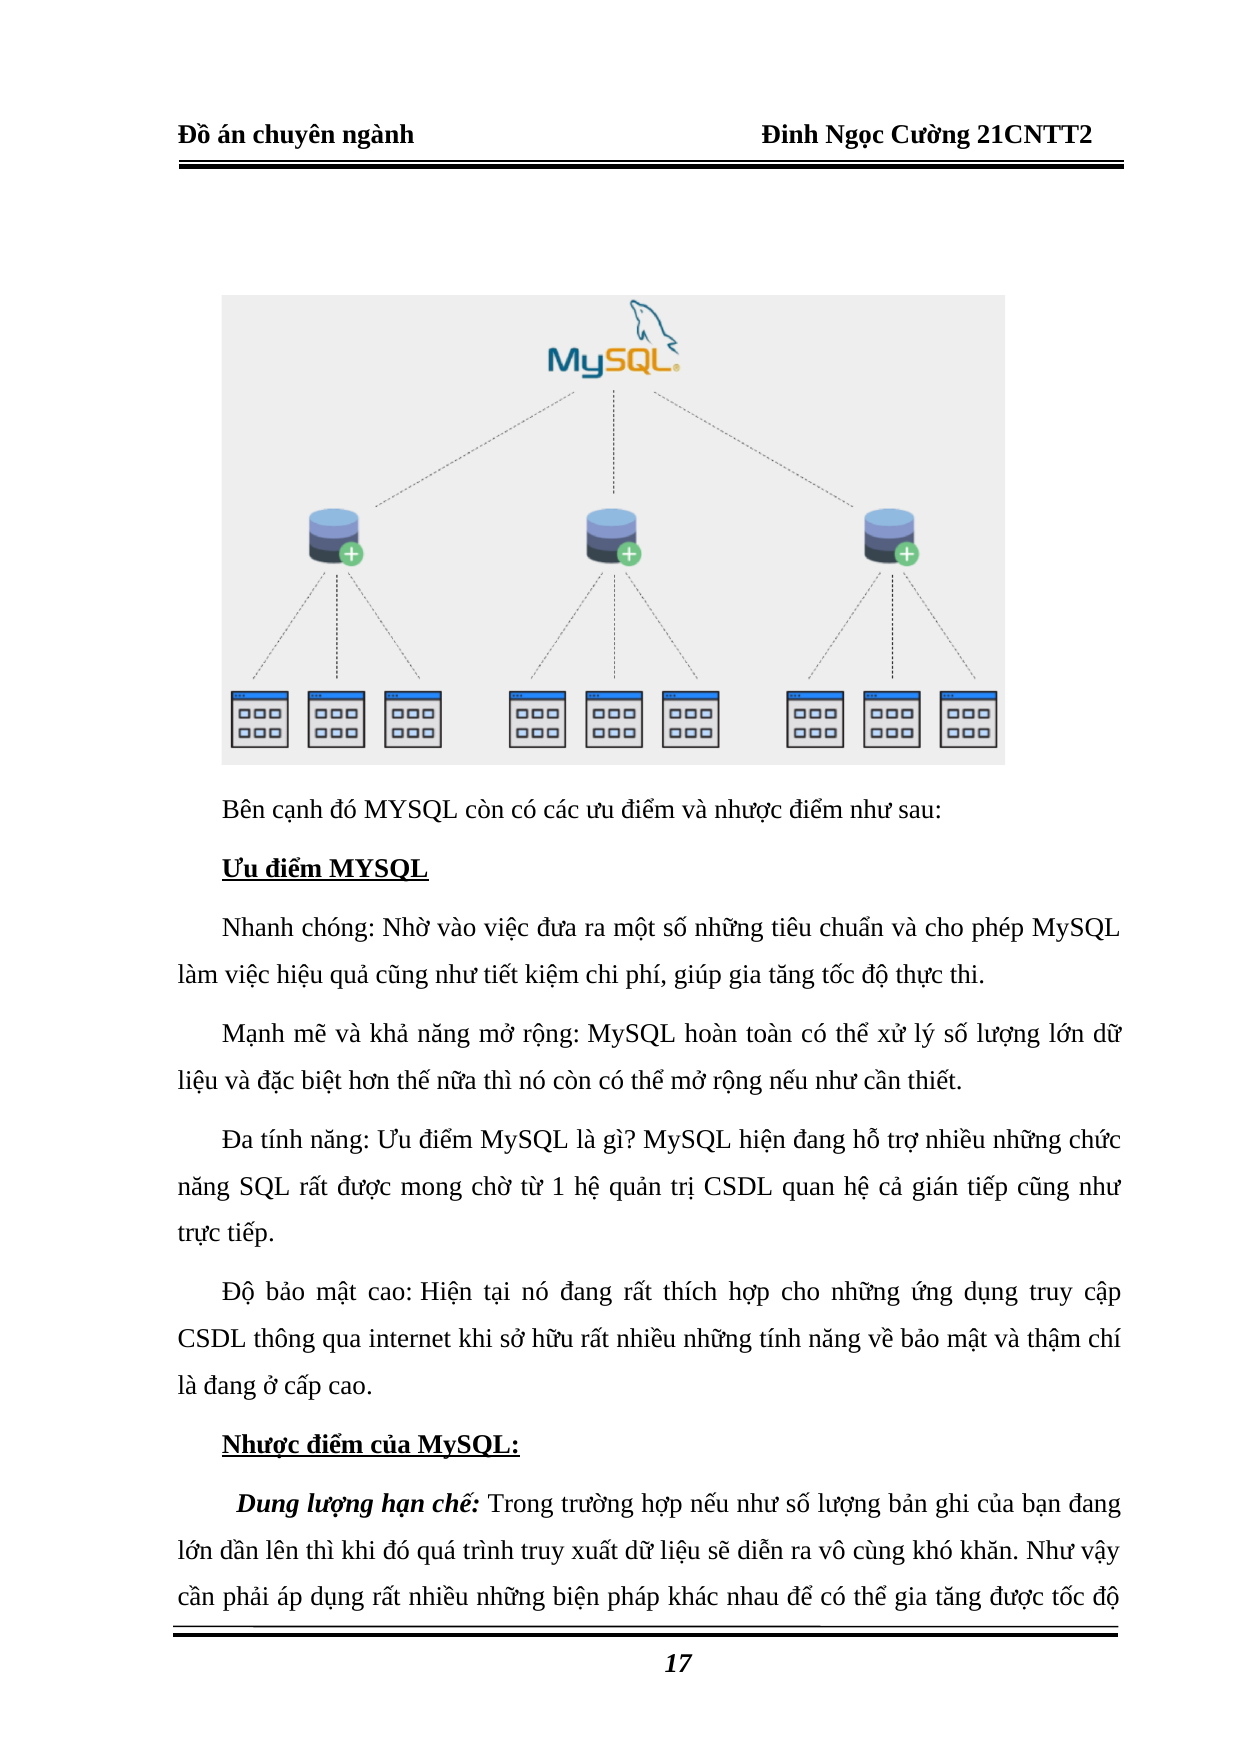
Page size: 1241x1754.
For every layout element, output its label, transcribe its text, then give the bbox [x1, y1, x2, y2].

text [177, 1487, 1122, 1612]
text Độ bảo mật cao: Hiện tại nó đang rất thích hợp cho những ứng dụng truy cập CSDL thông qua internet khi sở hữu rất nhiều những tính năng về bảo mật và thậm chí là đang ở cấp cao. [177, 1275, 1122, 1400]
text Ưu điểm MYSQL [177, 852, 1122, 883]
text Đa tính năng: Ưu điểm MySQL là gì? MySQL hiện đang hỗ trợ nhiều những chức năng SQL rất được mong chờ từ 1 hệ quản trị CSDL quan hệ cả gián tiếp cũng như trực tiếp. [177, 1123, 1122, 1247]
text Bên cạnh đó MYSQL còn có các ưu điểm và nhược điểm như sau: [177, 793, 1122, 824]
picture [221, 295, 1006, 765]
text Nhược điểm của MySQL: [177, 1428, 1122, 1459]
text Mạnh mẽ và khả năng mở rộng: MySQL hoàn toàn có thể xử lý số lượng lớn dữ liệu và đặc biệt hơn thế nữa thì nó còn có thể mở rộng nếu như cần thiết. [177, 1017, 1122, 1095]
text Nhanh chóng: Nhờ vào việc đưa ra một số những tiêu chuẩn và cho phép MySQL làm việc hiệu quả cũng như tiết kiệm chi phí, giúp gia tăng tốc độ thực thi. [177, 911, 1122, 989]
